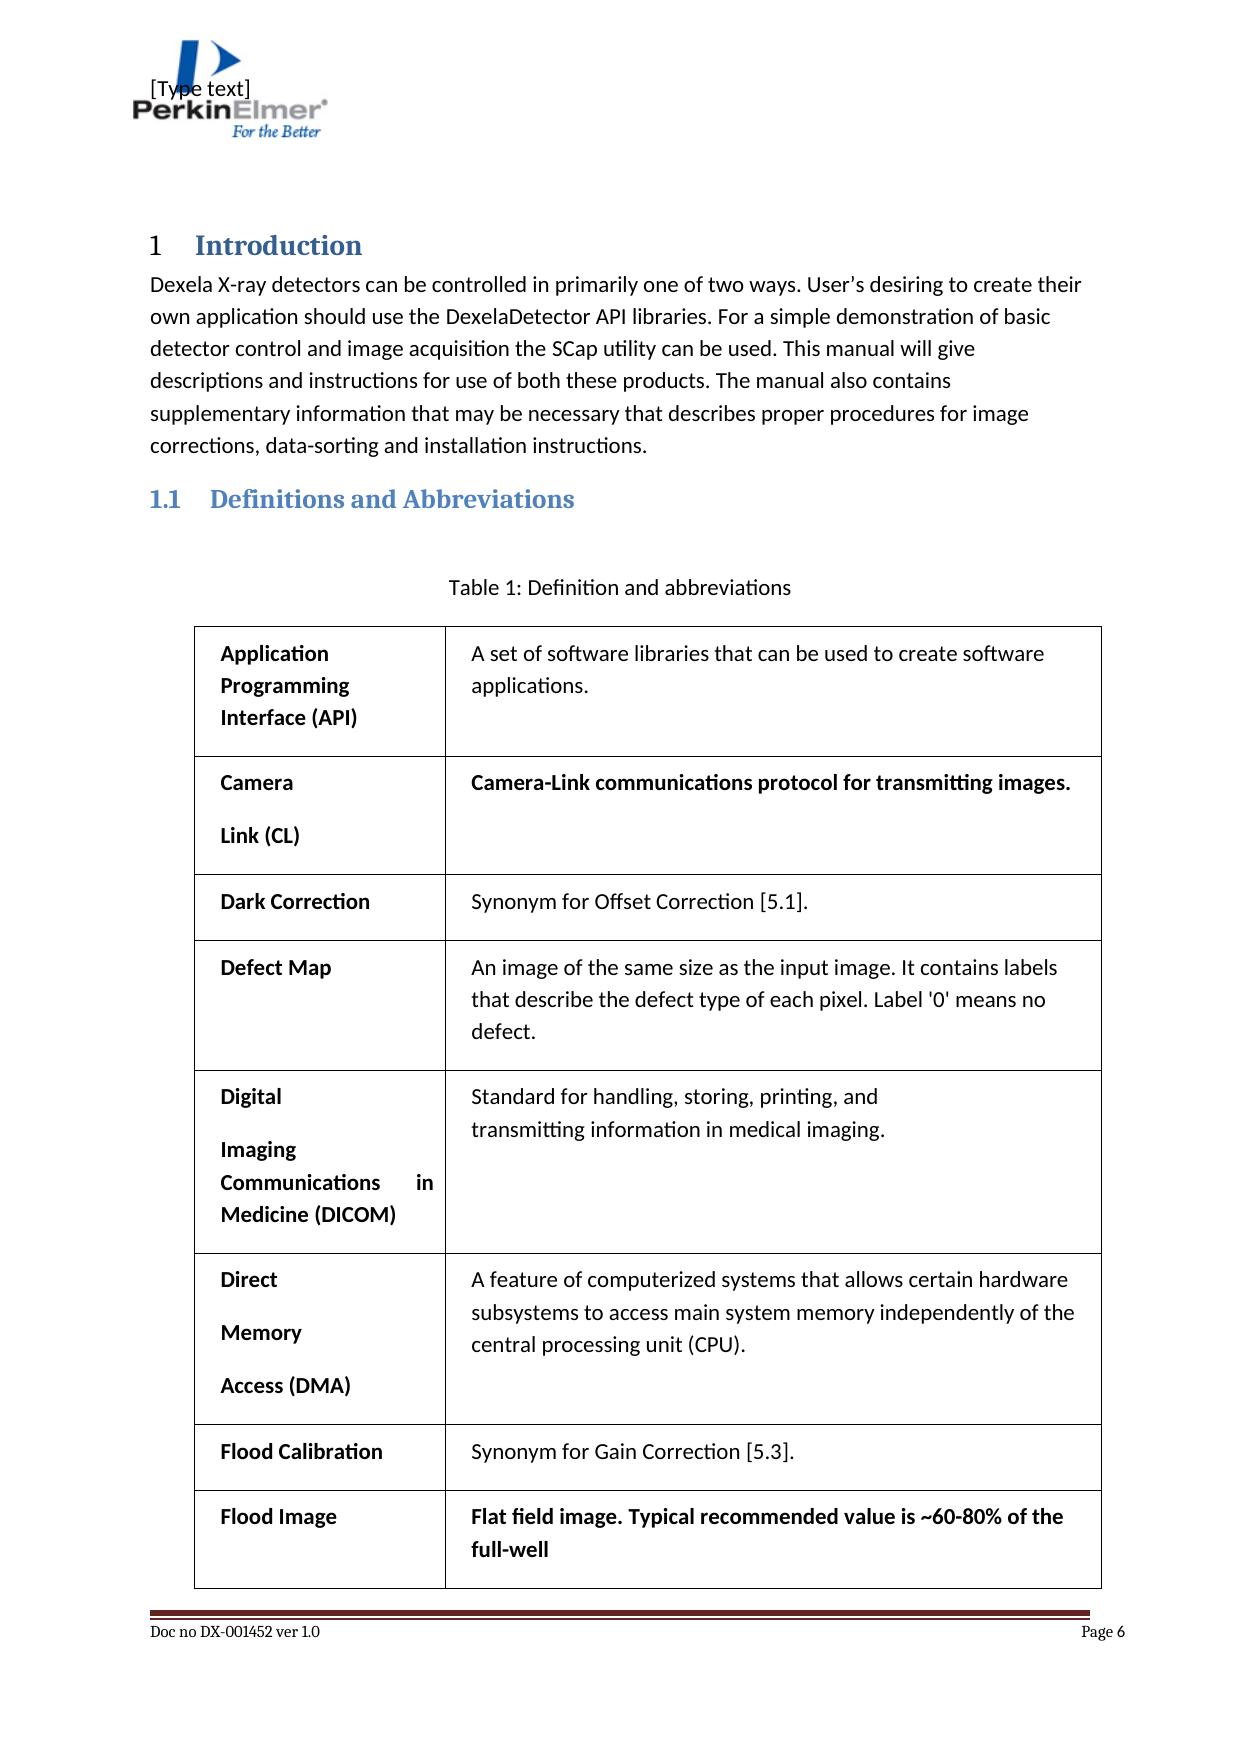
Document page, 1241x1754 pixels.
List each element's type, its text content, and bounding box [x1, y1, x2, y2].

table_cell An image of the same size as the input image. It contains labels that describe the defect type of each pixel. Label '0' means no defect. [446, 941, 1101, 1070]
subtitle Introduction [150, 229, 1090, 263]
table_cell Flat field image. Typical recommended value is ~60-80% of the full-well [446, 1491, 1101, 1587]
table_cell Synonym for Offset Correction [5.1]. [446, 875, 1101, 940]
table_cell Camera Link (CL) [195, 757, 445, 874]
table_header A set of software libraries that can be used to create software applications. [446, 627, 1101, 756]
table_cell Digital Imaging Communications in Medicine (DICOM) [195, 1071, 445, 1253]
table_header Application Programming Interface (API) [195, 627, 445, 756]
table_cell Defect Map [195, 941, 445, 1070]
table_cell Standard for handling, storing, printing, and transmitting information in medical imaging. [446, 1071, 1101, 1253]
table_cell Flood Image [195, 1491, 445, 1587]
picture [132, 39, 328, 140]
table_cell Flood Calibration [195, 1425, 445, 1490]
table_cell Synonym for Gain correction [5.3]. [446, 1425, 1101, 1490]
table_cell Dark Correction [195, 875, 445, 940]
text Dexela X-ray detectors can be controlled in primarily one of two ways. User’s desiring to create their own application should use the DexelaDetector API libraries. For a simple demonstration of basic detector control and image acquisition the SCap utility can be used. This manual will give descriptions and instructions for use of both these products. The manual also contains supplementary information that may be necessary that describes proper procedures for image corrections, data-sorting and installation instructions. [150, 270, 1090, 459]
table_cell Camera-Link communications protocol for transmitting images. [446, 757, 1101, 874]
text Table 1: Definition and abbreviations [150, 573, 1090, 601]
table_cell A feature of computerized systems that allows certain hardware subsystems to access main system memory independently of the central processing unit (CPU). [446, 1254, 1101, 1424]
table_cell Direct Memory Access (DMA) [195, 1254, 445, 1424]
subtitle Definitions and Abbreviations [150, 484, 1090, 515]
